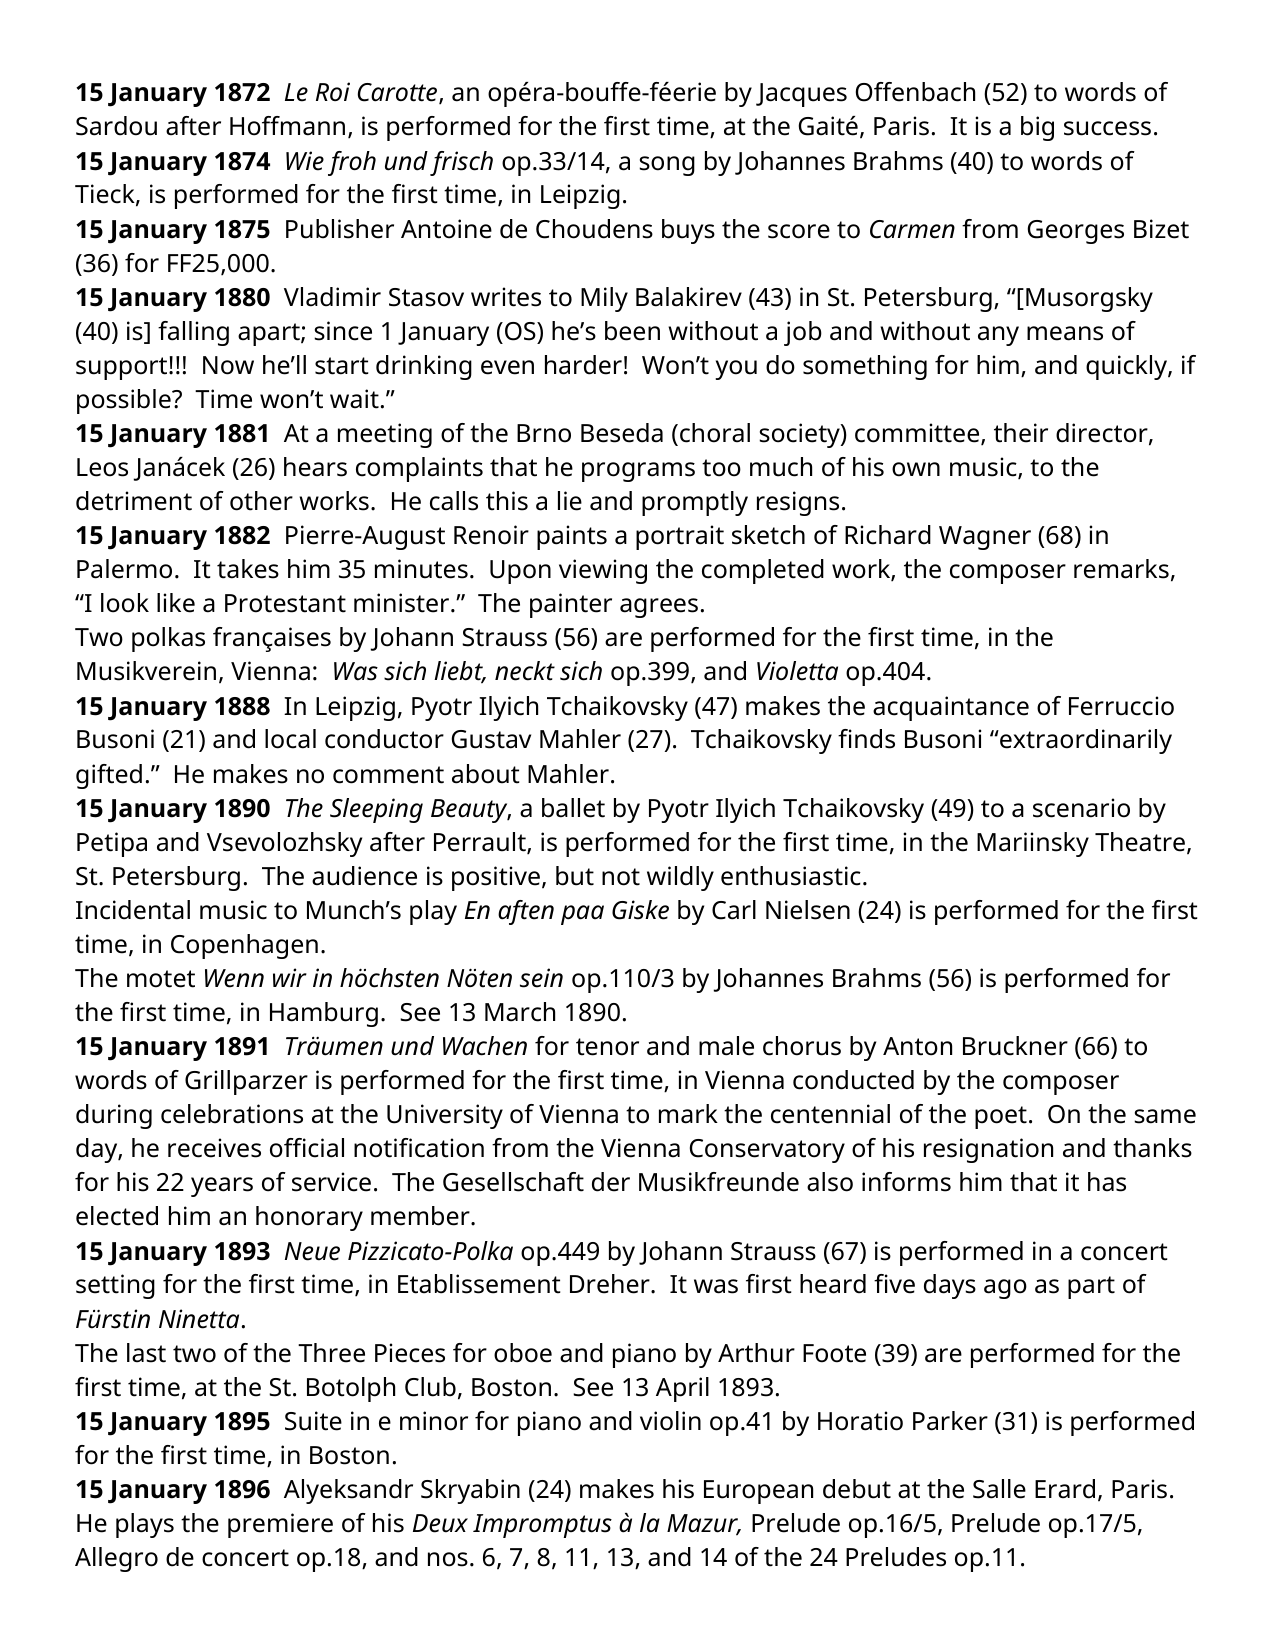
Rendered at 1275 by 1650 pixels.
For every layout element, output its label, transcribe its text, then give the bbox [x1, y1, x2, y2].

text Two polkas françaises by Johann Strauss (56) are performed for the first time, in the Musikverein, Vienna: Was sich liebt, neckt sich op.399, and Violetta op.404. [75, 620, 1200, 688]
text 15 January 1890 The Sleeping Beauty, a ballet by Pyotr Ilyich Tchaikovsky (49) to a scenario by Petipa and Vsevolozhsky after Perrault, is performed for the first time, in the Mariinsky Theatre, St. Petersburg. The audience is positive, but not wildly enthusiastic. [75, 790, 1200, 892]
text 15 January 1874 Wie froh und frisch op.33/14, a song by Johannes Brahms (40) to words of Tieck, is performed for the first time, in Leipzig. [75, 143, 1200, 211]
text 15 January 1872 Le Roi Carotte, an opéra-bouffe-féerie by Jacques Offenbach (52) to words of Sardou after Hoffmann, is performed for the first time, at the Gaité, Paris. It is a big success. [75, 75, 1200, 143]
text 15 January 1895 Suite in e minor for piano and violin op.41 by Horatio Parker (31) is performed for the first time, in Boston. [75, 1403, 1200, 1472]
text 15 January 1882 Pierre-August Renoir paints a portrait sketch of Richard Wagner (68) in Palermo. It takes him 35 minutes. Upon viewing the completed work, the composer remarks, “I look like a Protestant minister.” The painter agrees. [75, 518, 1200, 620]
text 15 January 1880 Vladimir Stasov writes to Mily Balakirev (43) in St. Petersburg, “[Musorgsky (40) is] falling apart; since 1 January (OS) he’s been without a job and without any means of support!!! Now he’ll start drinking even harder! Won’t you do something for him, and quickly, if possible? Time won’t wait.” [75, 279, 1200, 416]
text 15 January 1875 Publisher Antoine de Choudens buys the score to Carmen from Georges Bizet (36) for FF25,000. [75, 211, 1200, 279]
text 15 January 1893 Neue Pizzicato-Polka op.449 by Johann Strauss (67) is performed in a concert setting for the first time, in Etablissement Dreher. It was first heard five days ago as part of Fürstin Ninetta. [75, 1233, 1200, 1335]
text 15 January 1888 In Leipzig, Pyotr Ilyich Tchaikovsky (47) makes the acquaintance of Ferruccio Busoni (21) and local conductor Gustav Mahler (27). Tchaikovsky finds Busoni “extraordinarily gifted.” He makes no comment about Mahler. [75, 688, 1200, 790]
text The last two of the Three Pieces for oboe and piano by Arthur Foote (39) are performed for the first time, at the St. Botolph Club, Boston. See 13 April 1893. [75, 1335, 1200, 1403]
text 15 January 1881 At a meeting of the Brno Beseda (choral society) committee, their director, Leos Janácek (26) hears complaints that he programs too much of his own music, to the detriment of other works. He calls this a lie and promptly resigns. [75, 416, 1200, 518]
text The motet Wenn wir in höchsten Nöten sein op.110/3 by Johannes Brahms (56) is performed for the first time, in Hamburg. See 13 March 1890. [75, 961, 1200, 1029]
text Incidental music to Munch’s play En aften paa Giske by Carl Nielsen (24) is performed for the first time, in Copenhagen. [75, 892, 1200, 961]
text 15 January 1891 Träumen und Wachen for tenor and male chorus by Anton Bruckner (66) to words of Grillparzer is performed for the first time, in Vienna conducted by the composer during celebrations at the University of Vienna to mark the centennial of the poet. On the same day, he receives official notification from the Vienna Conservatory of his resignation and thanks for his 22 years of service. The Gesellschaft der Musikfreunde also informs him that it has elected him an honorary member. [75, 1029, 1200, 1233]
